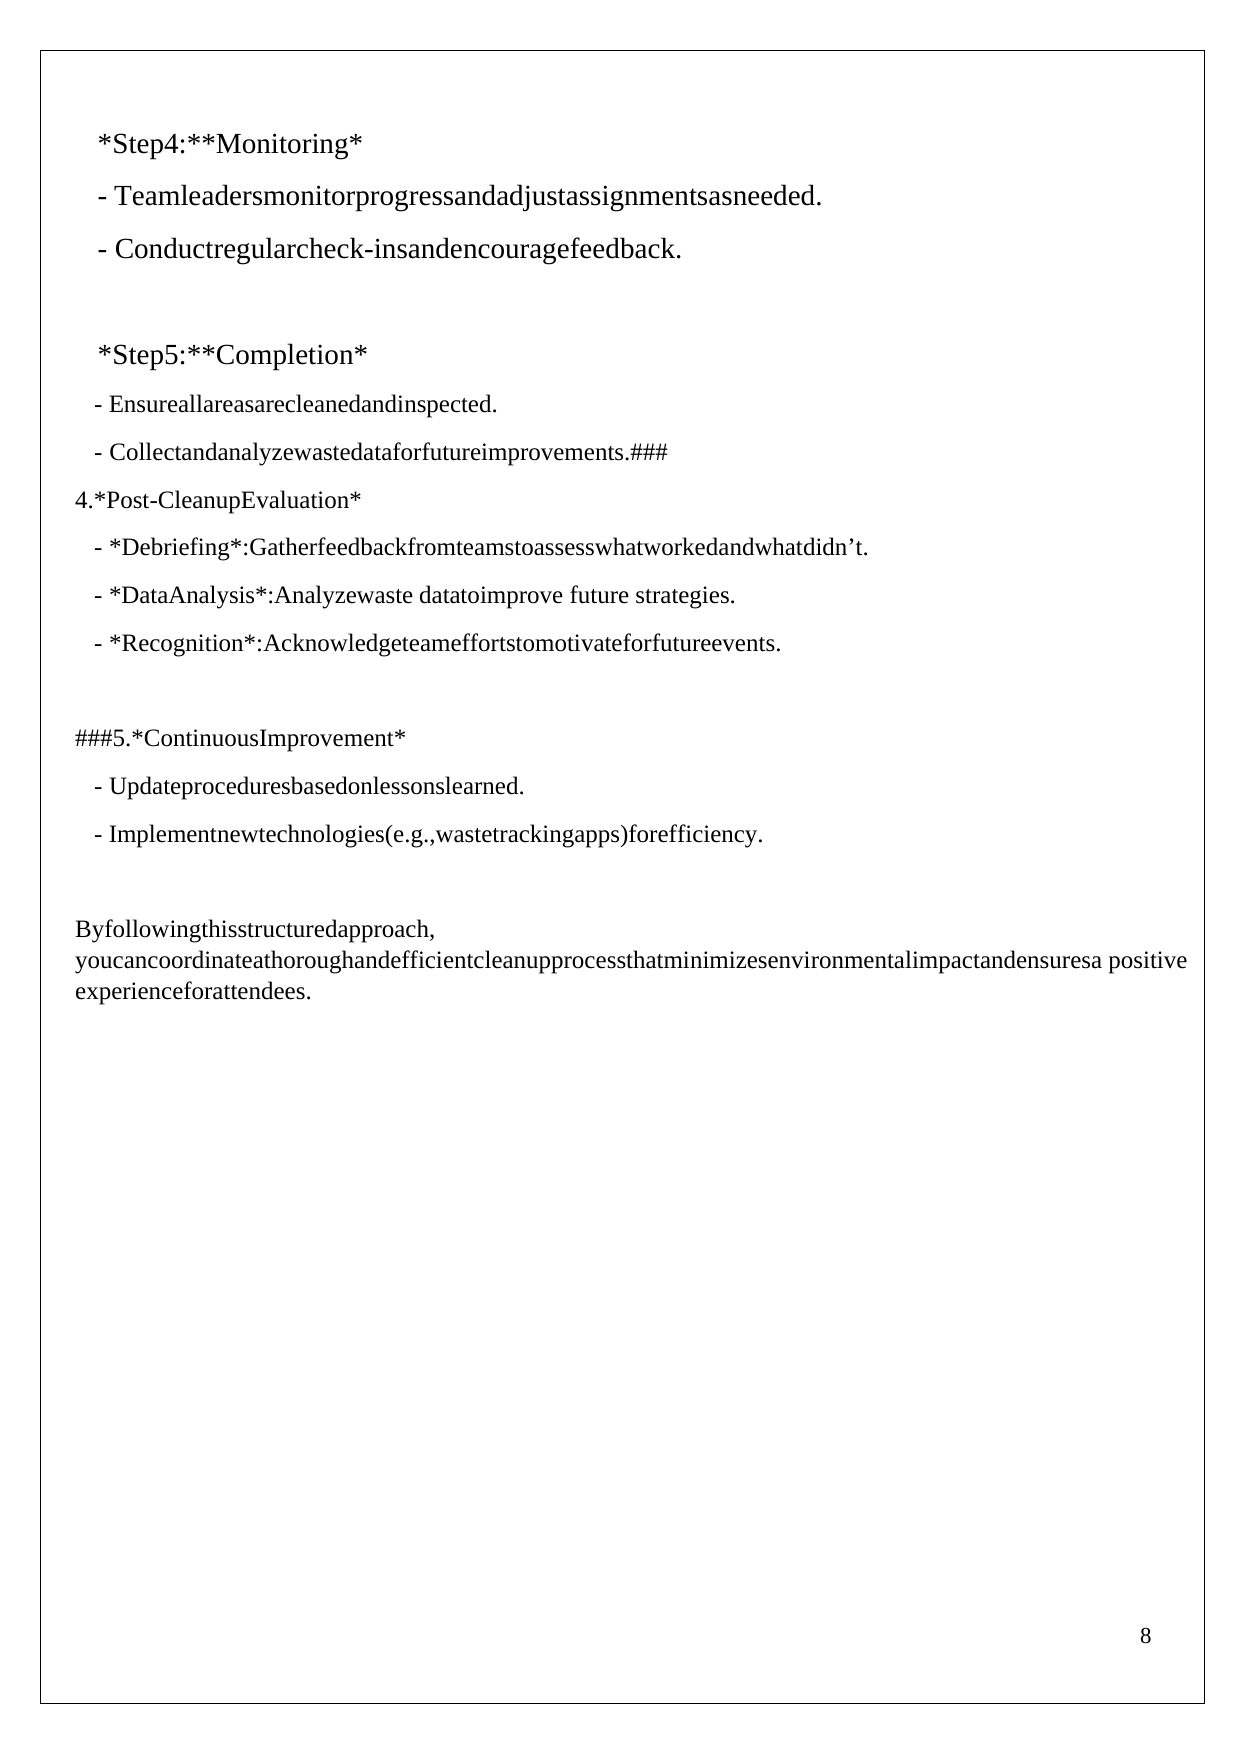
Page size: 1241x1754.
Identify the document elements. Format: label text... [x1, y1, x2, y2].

list Implementnewtechnologies(e.g.,wastetrackingapps)forefficiency. [94, 819, 1204, 848]
list Teamleadersmonitorprogressandadjustassignmentsasneeded. [97, 178, 1204, 212]
list *Debriefing*:Gatherfeedbackfromteamstoassesswhatworkedandwhatdidn’t. [94, 532, 1204, 561]
list *DataAnalysis*:Analyzewaste datatoimprove future strategies. [94, 580, 1204, 609]
text *Step5:**Completion* [97, 337, 1204, 371]
list *Recognition*:Acknowledgeteameffortstomotivateforfutureevents. [94, 628, 1204, 657]
list Collectandanalyzewastedataforfutureimprovements.###4.*Post-CleanupEvaluation* [75, 437, 673, 513]
list Conductregularcheck-insandencouragefeedback. [97, 231, 1204, 265]
text *Step4:**Monitoring* [97, 126, 1204, 159]
list Updateproceduresbasedonlessonslearned. [94, 771, 1204, 799]
list Ensureallareasarecleanedandinspected. [94, 389, 1204, 418]
text Byfollowingthisstructuredapproach, youcancoordinateathoroughandefficientcleanupprocessthatminimizesenvironmentalimpactandensuresa positive experienceforattendees. [75, 914, 1204, 1005]
text ###5.*ContinuousImprovement* [75, 723, 1204, 752]
